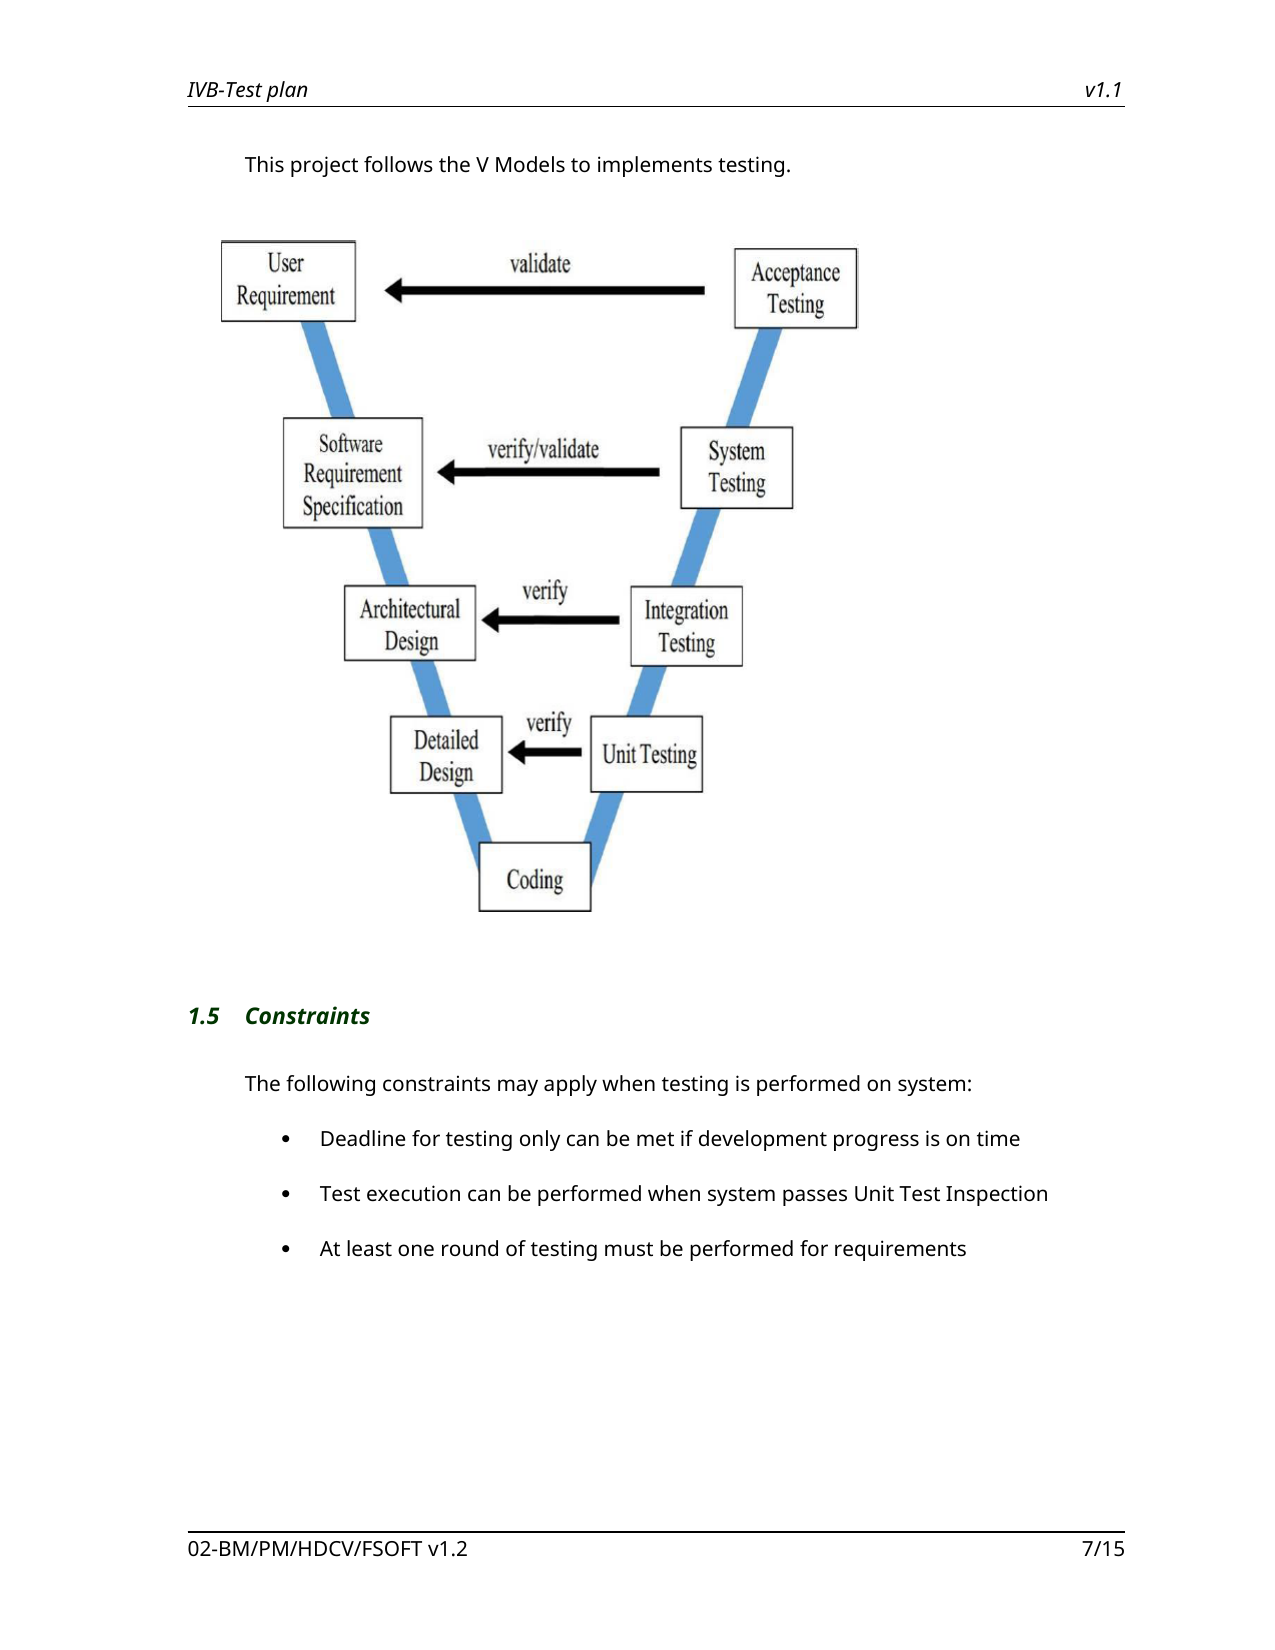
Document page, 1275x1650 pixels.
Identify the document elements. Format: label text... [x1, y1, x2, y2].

list Test execution can be performed when system passes Unit Test Inspection [282, 1179, 1125, 1208]
list Deadline for testing only can be met if development progress is on time [282, 1124, 1125, 1152]
picture [187, 204, 886, 936]
text This project follows the V Models to implements testing. [244, 150, 1125, 178]
list At least one round of testing must be performed for requirements [282, 1234, 1125, 1263]
text The following constraints may apply when testing is performed on system: [244, 1069, 1125, 1097]
